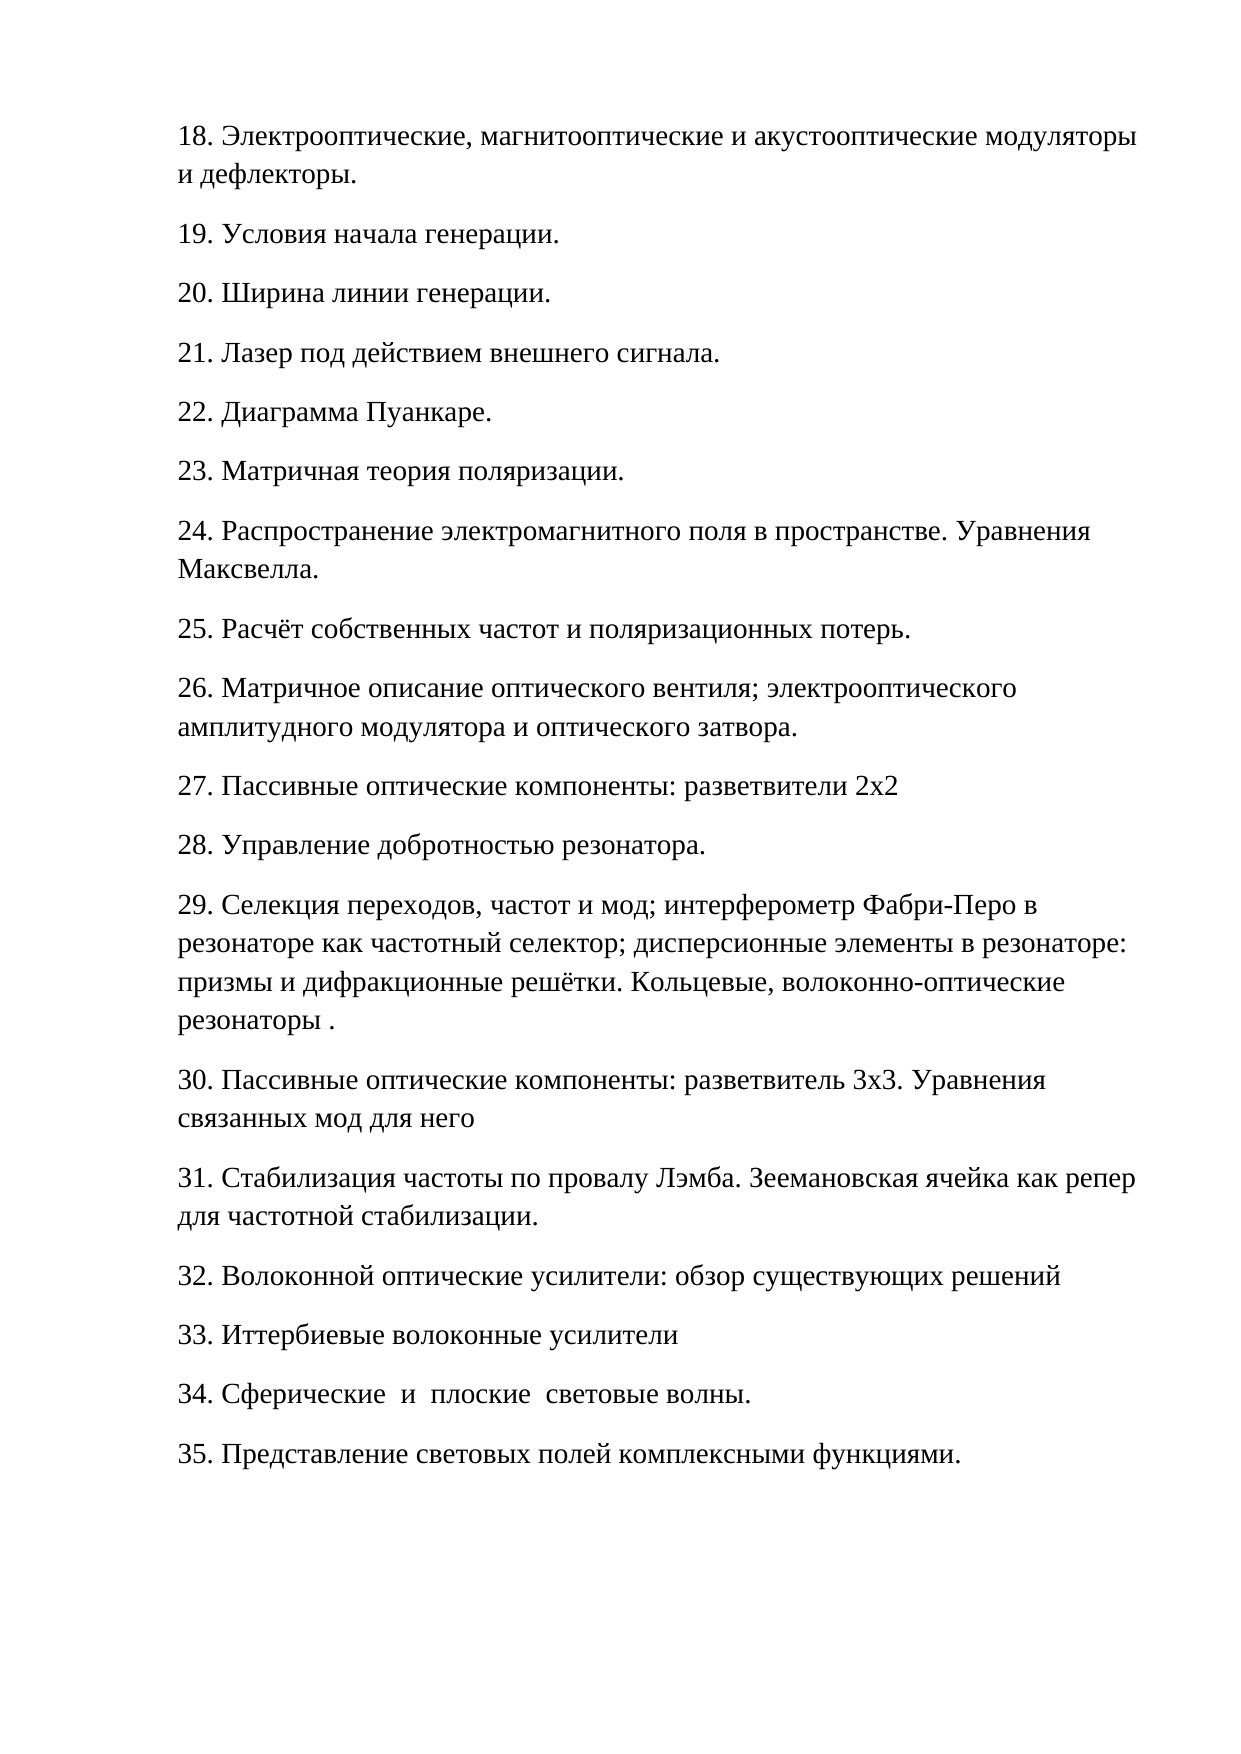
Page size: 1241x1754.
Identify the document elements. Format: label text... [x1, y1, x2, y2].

text 24. Распространение электромагнитного поля в пространстве. Уравнения Максвелла. [177, 513, 1152, 585]
text 21. Лазер под действием внешнего сигнала. [177, 335, 1152, 368]
text 19. Условия начала генерации. [177, 216, 1152, 249]
text 22. Диаграмма Пуанкаре. [177, 394, 1152, 428]
text 26. Матричное описание оптического вентиля; электрооптического амплитудного модулятора и оптического затвора. [177, 670, 1152, 742]
text 25. Расчёт собственных частот и поляризационных потерь. [177, 611, 1152, 644]
text 20. Ширина линии генерации. [177, 275, 1152, 309]
text 34. Сферические и плоские световые волны. [177, 1376, 1152, 1410]
text 31. Стабилизация частоты по провалу Лэмба. Зеемановская ячейка как репер для частотной стабилизации. [177, 1160, 1152, 1232]
text 27. Пассивные оптические компоненты: разветвители 2х2 [177, 768, 1152, 802]
text 33. Иттербиевые волоконные усилители [177, 1317, 1152, 1351]
text 28. Управление добротностью резонатора. [177, 827, 1152, 861]
text 18. Электрооптические, магнитооптические и акустооптические модуляторы и дефлекторы. [177, 118, 1152, 190]
text 35. Представление световых полей комплексными функциями. [177, 1436, 1152, 1469]
text 30. Пассивные оптические компоненты: разветвитель 3х3. Уравнения связанных мод для него [177, 1062, 1152, 1134]
text 29. Селекция переходов, частот и мод; интерферометр Фабри-Перо в резонаторе как частотный селектор; дисперсионные элементы в резонаторе: призмы и дифракционные решётки. Кольцевые, волоконно-оптические резонаторы . [177, 887, 1152, 1036]
text 23. Матричная теория поляризации. [177, 453, 1152, 487]
text 32. Волоконной оптические усилители: обзор существующих решений [177, 1258, 1152, 1291]
